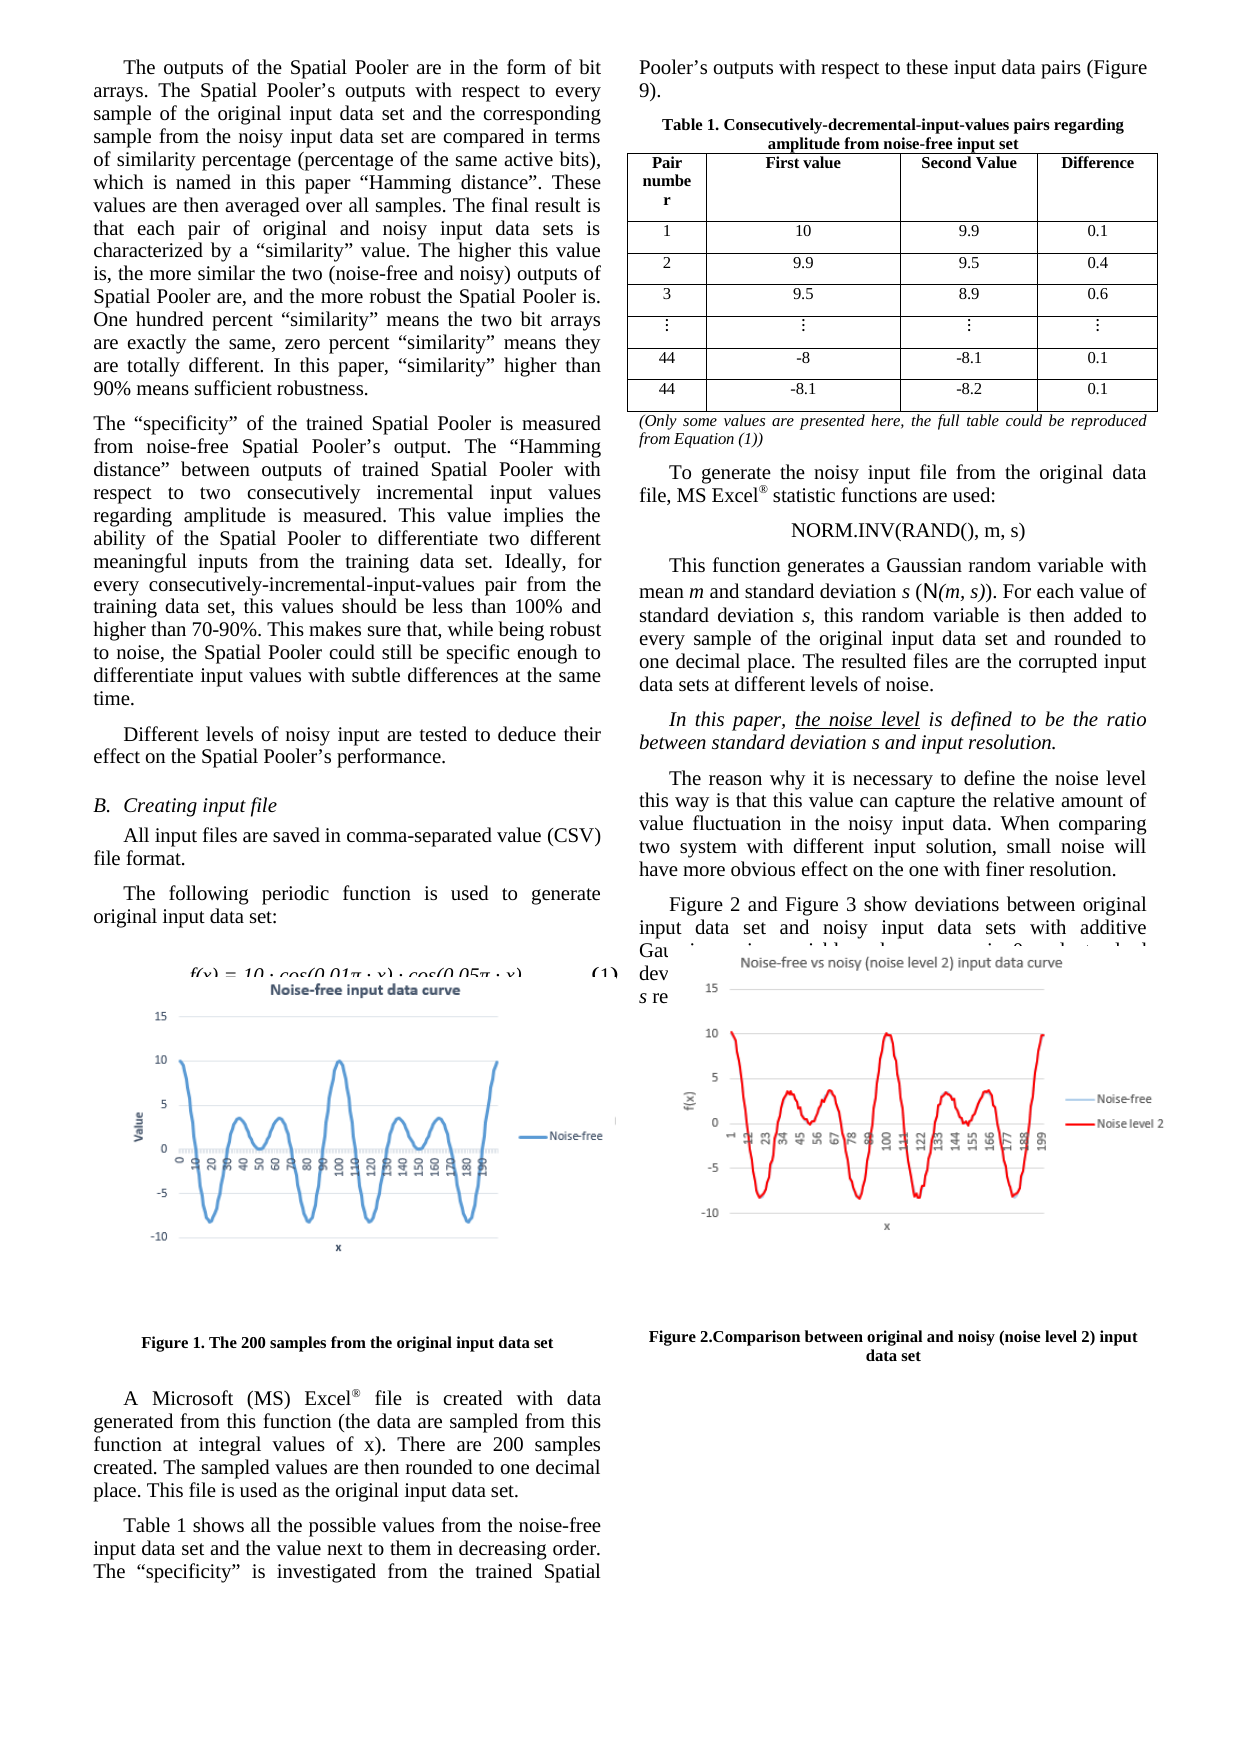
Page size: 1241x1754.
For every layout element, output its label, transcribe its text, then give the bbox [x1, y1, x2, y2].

text The reason why it is necessary to define the noise level this way is that this value can capture the relative amount of value fluctuation in the noisy input data. When comparing two system with different input solution, small noise will have more obvious effect on the one with finer resolution. [639, 767, 1147, 881]
text (Only some values are presented here, the full table could be reproduced from Equation (1)) [639, 412, 1147, 448]
table_header First value [707, 154, 900, 221]
text This function generates a Gaussian random variable with mean m and standard deviation s (N(m, s)). For each value of standard deviation s, this random variable is then added to every sample of the original input data set and rounded to one decimal place. The resulted files are the corrupted input data sets at different levels of noise. [639, 554, 1147, 696]
table_cell 9.5 [901, 254, 1037, 284]
text To generate the noisy input file from the original data file, MS Excel® statistic functions are used: [639, 461, 1147, 507]
table_cell 9.9 [707, 254, 900, 284]
text Table 1 shows all the possible values from the noise-free input data set and the value next to them in decreasing order. The “specificity” is investigated from the trained Spatial Pooler’s outputs with respect to these input data pairs (Figure 9). [639, 56, 1147, 102]
text NORM.INV(RAND(), m, s) [639, 519, 1147, 542]
text In this paper, the noise level is defined to be the ratio between standard deviation s and input resolution. [639, 708, 1147, 754]
table_cell ⁝ [901, 317, 1037, 348]
table_cell 0.1 [1038, 222, 1157, 253]
table_cell 9.9 [901, 222, 1037, 253]
text All input files are saved in comma-separated value (CSV) file format. [93, 824, 601, 869]
text f(x) = 10 ∙ cos(0.01π ∙ x) ∙ cos(0.05π ∙ x)  [93, 965, 601, 987]
text The “specificity” of the trained Spatial Pooler is measured from noise-free Spatial Pooler’s output. The “Hamming distance” between outputs of trained Spatial Pooler with respect to two consecutively incremental input values regarding amplitude is measured. This value implies the ability of the Spatial Pooler to differentiate two different meaningful inputs from the training data set. Ideally, for every consecutively-incremental-input-values pair from the training data set, this values should be less than 100% and higher than 70-90%. This makes sure that, while being robust to noise, the Spatial Pooler could still be specific enough to differentiate input values with subtle differences at the same time. [93, 412, 601, 710]
text Table 1 shows all the possible values from the noise-free input data set and the value next to them in decreasing order. The “specificity” is investigated from the trained Spatial Pooler’s outputs with respect to these input data pairs (Figure 9). [93, 1514, 601, 1583]
picture [123, 977, 616, 1266]
table_cell 44 [628, 380, 706, 411]
picture [668, 946, 1176, 1244]
table_cell 0.6 [1038, 285, 1157, 316]
text A Microsoft (MS) Excel® file is created with data generated from this function (the data are sampled from this function at integral values of x). There are 200 samples created. The sampled values are then rounded to one decimal place. This file is used as the original input data set. [93, 1387, 601, 1502]
text Different levels of noisy input are tested to deduce their effect on the Spatial Pooler’s performance. [93, 723, 601, 768]
text Figure 2.Comparison between original and noisy (noise level 2) input data set [639, 1327, 1147, 1365]
table_cell 44 [628, 349, 706, 379]
table_cell -8.1 [901, 349, 1037, 379]
subtitle Creating input file [93, 793, 601, 817]
table_cell 0.1 [1038, 380, 1157, 411]
table_cell 0.1 [1038, 349, 1157, 379]
text The following periodic function is used to generate original input data set: [93, 882, 601, 928]
table_cell 10 [707, 222, 900, 253]
table_cell 3 [628, 285, 706, 316]
text Figure 2 and Figure 3 show deviations between original input data set and noisy input data sets with additive Gaussian noise variable, whose mean is 0 and standard deviation is 0.2, respectively, 2. Different standard deviations s result in different levels of distortion. [639, 894, 1147, 1008]
table_cell 8.9 [901, 285, 1037, 316]
table_header Second Value [901, 154, 1037, 221]
table_cell -8 [707, 349, 900, 379]
table_cell 1 [628, 222, 706, 253]
text Table 1. Consecutively-decremental-input-values pairs regarding amplitude from noise-free input set [639, 114, 1147, 153]
table_header Difference [1038, 154, 1157, 221]
table_cell ⁝ [707, 317, 900, 348]
table_cell ⁝ [1038, 317, 1157, 348]
table_cell -8.1 [707, 380, 900, 411]
table_cell -8.2 [901, 380, 1037, 411]
table_header Pair number [628, 154, 706, 221]
table_cell 0.4 [1038, 254, 1157, 284]
table_cell ⁝ [628, 317, 706, 348]
table_cell 2 [628, 254, 706, 284]
text The outputs of the Spatial Pooler are in the form of bit arrays. The Spatial Pooler’s outputs with respect to every sample of the original input data set and the corresponding sample from the noisy input data set are compared in terms of similarity percentage (percentage of the same active bits), which is named in this paper “Hamming distance”. These values are then averaged over all samples. The final result is that each pair of original and noisy input data sets is characterized by a “similarity” value. The higher this value is, the more similar the two (noise-free and noisy) outputs of Spatial Pooler are, and the more robust the Spatial Pooler is. One hundred percent “similarity” means the two bit arrays are exactly the same, zero percent “similarity” means they are totally different. In this paper, “similarity” higher than 90% means sufficient robustness. [93, 56, 601, 400]
text Figure 1. The 200 samples from the original input data set [93, 1333, 601, 1352]
table_cell 9.5 [707, 285, 900, 316]
